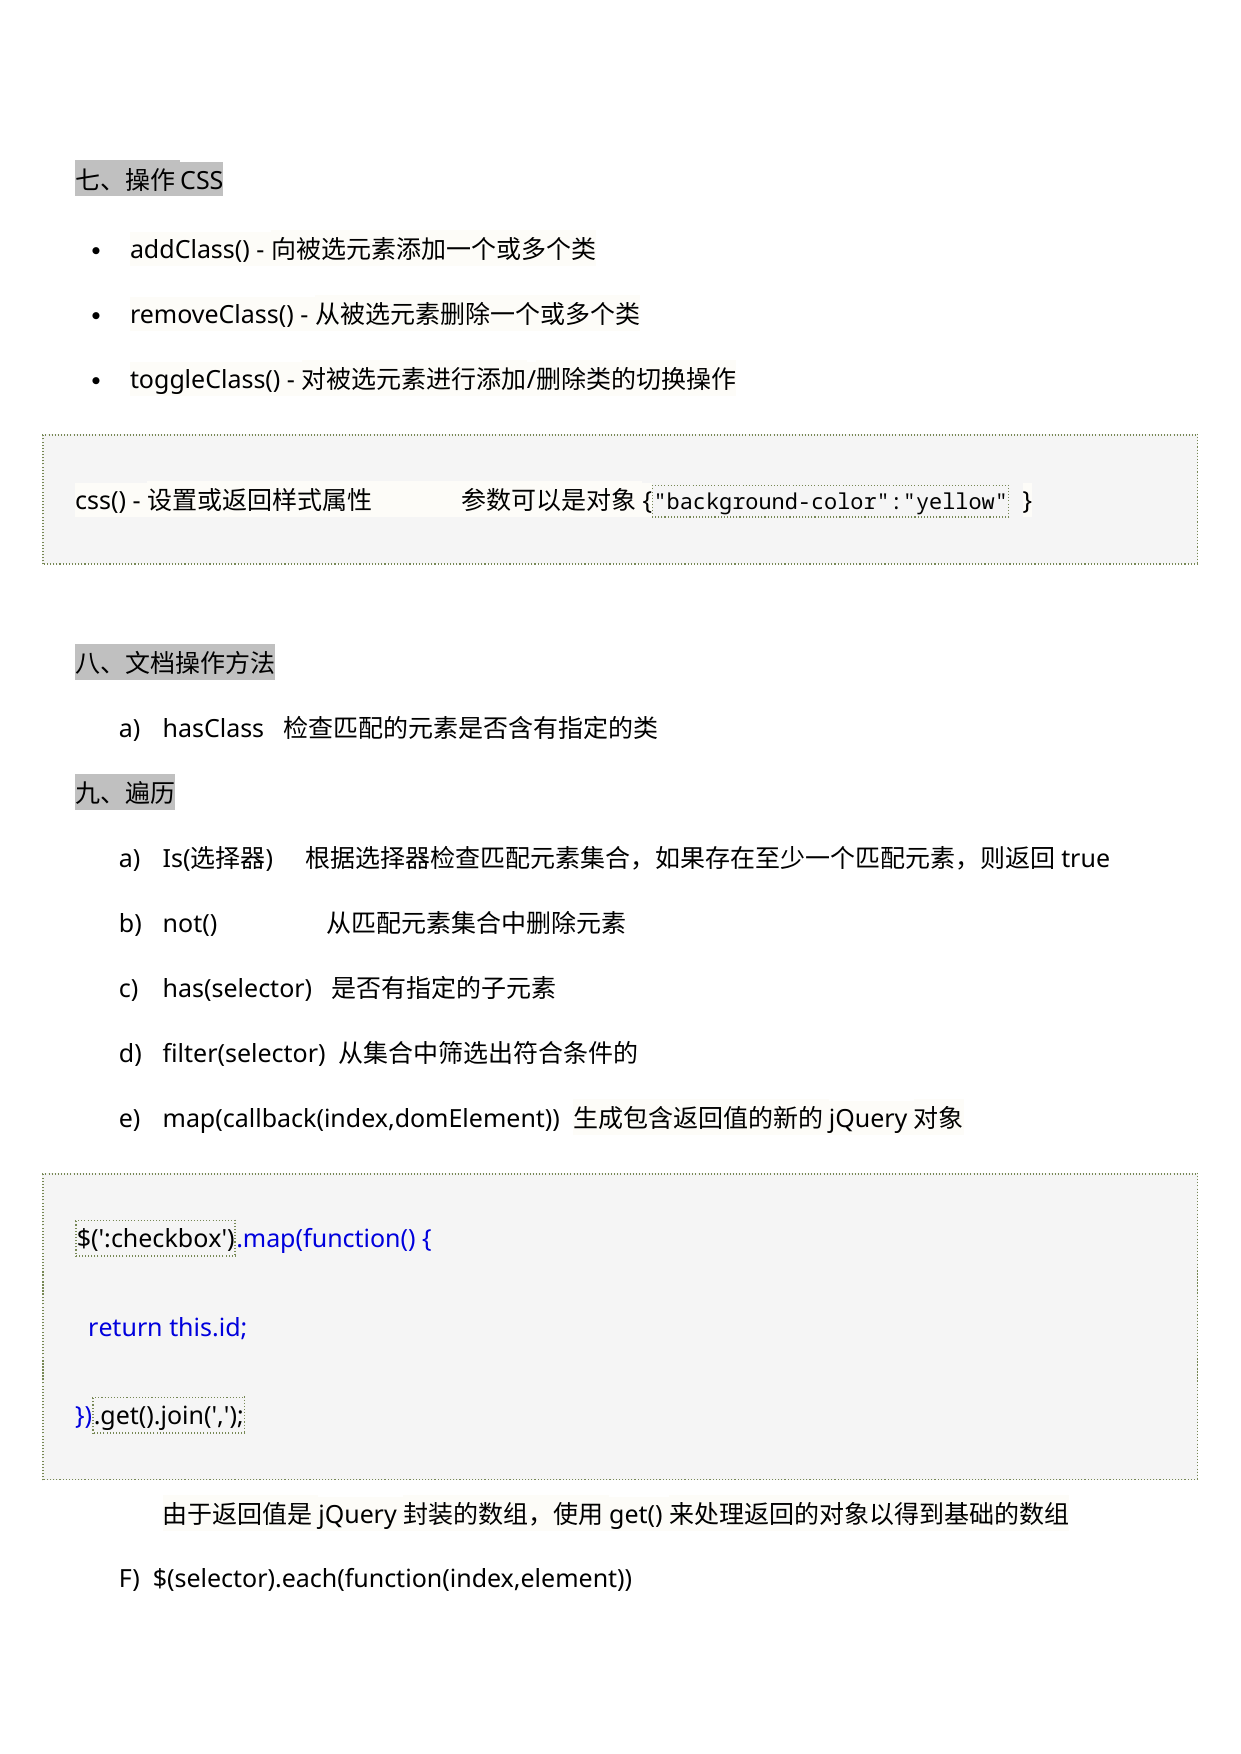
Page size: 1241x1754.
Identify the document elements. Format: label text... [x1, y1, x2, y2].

list not() 从匹配元素集合中删除元素 [119, 889, 1165, 954]
list F) $(selector).each(function(index,element)) [119, 1545, 1165, 1610]
text }).get().join(','); [42, 1350, 1198, 1480]
text $(':checkbox').map(function() { [42, 1173, 1198, 1261]
list hasClass 检查匹配的元素是否含有指定的类 [119, 694, 1165, 759]
list toggleClass() - 对被选元素进行添加/删除类的切换操作 [92, 345, 1165, 410]
list 操作CSS [75, 146, 1165, 211]
text return this.id; [42, 1261, 1198, 1350]
list addClass() - 向被选元素添加一个或多个类 [92, 215, 1165, 280]
list map(callback(index,domElement)) 生成包含返回值的新的 jQuery 对象 [119, 1084, 1165, 1149]
list Is(选择器) 根据选择器检查匹配元素集合，如果存在至少一个匹配元素，则返回 true [119, 824, 1165, 889]
list filter(selector) 从集合中筛选出符合条件的 [119, 1019, 1165, 1084]
text css() - 设置或返回样式属性 参数可以是对象 {"background-color":"yellow" } [42, 434, 1198, 564]
list removeClass() - 从被选元素删除一个或多个类 [92, 280, 1165, 345]
list 由于返回值是 jQuery 封装的数组，使用 get() 来处理返回的对象以得到基础的数组 [162, 1480, 1165, 1545]
list 文档操作方法 [75, 629, 1165, 694]
list 遍历 [75, 759, 1165, 824]
list has(selector) 是否有指定的子元素 [119, 954, 1165, 1019]
